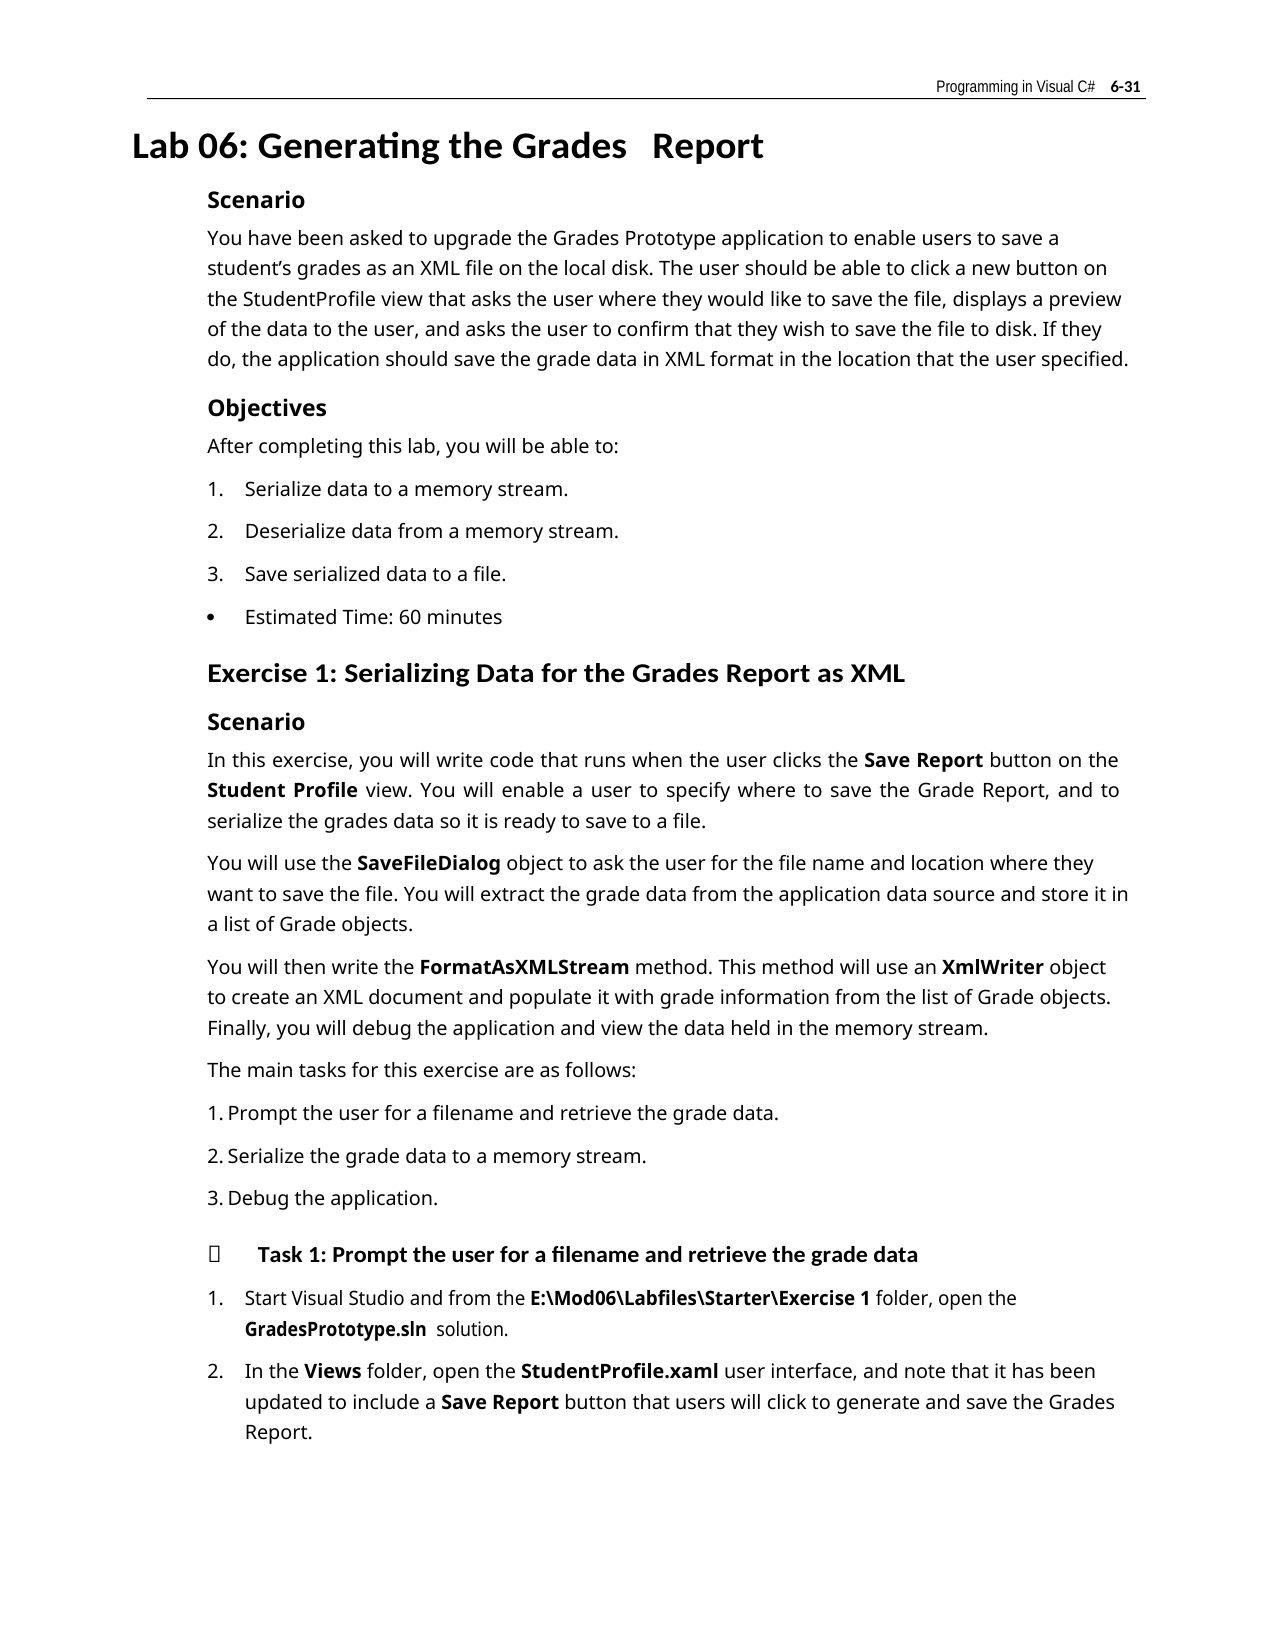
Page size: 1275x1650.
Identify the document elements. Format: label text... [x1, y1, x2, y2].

list Save serialized data to a file. [207, 561, 1139, 587]
list In the Views folder, open the StudentProfile.xaml user interface, and note that it has been updated to include a Save Report button that users will click to generate and save the Grades Report. [207, 1358, 1117, 1445]
text Lab 06: Generating the Grades Report [132, 122, 1113, 168]
list Serialize the grade data to a memory stream. [207, 1142, 1139, 1169]
text You will then write the FormatAsXMLStream method. This method will use an XmlWriter object to create an XML document and populate it with grade information from the list of Grade objects. Finally, you will debug the application and view the data held in the memory stream. [207, 953, 1113, 1041]
text The main tasks for this exercise are as follows: [207, 1057, 1113, 1083]
list Deserialize data from a memory stream. [207, 518, 1139, 545]
subtitle Scenario [207, 706, 1113, 737]
text In this exercise, you will write code that runs when the user clicks the Save Report button on the Student Profile view. You will enable a user to specify where to save the Grade Report, and to serialize the grades data so it is ready to save to a file. [207, 746, 1120, 834]
list Serialize data to a memory stream. [207, 475, 1139, 502]
list Start Visual Studio and from the E:\Mod06\Labfiles\Starter\Exercise 1 folder, open the [207, 1285, 1139, 1312]
text Exercise 1: Serializing Data for the Grades Report as XML [207, 657, 1113, 689]
text  Task 1: Prompt the user for a filename and retrieve the grade data [207, 1238, 1113, 1269]
text GradesPrototype.sln solution. [244, 1315, 1113, 1342]
text You have been asked to upgrade the Grades Prototype application to enable users to save a student’s grades as an XML file on the local disk. The user should be able to click a new button on the StudentProfile view that asks the user where they would like to save the file, displays a preview of the data to the user, and asks the user to confirm that they wish to save the file to disk. If they do, the application should save the grade data in XML format in the location that the user specified. [207, 224, 1130, 373]
subtitle Scenario [207, 184, 1113, 215]
text You will use the SaveFileDialog object to ask the user for the file name and location where they want to save the file. You will extract the grade data from the application data source and store it in a list of Grade objects. [207, 850, 1130, 937]
list Debug the application. [207, 1184, 1139, 1212]
list Estimated Time: 60 minutes [207, 603, 1139, 630]
text After completing this lab, you will be able to: [207, 432, 1113, 459]
list Prompt the user for a filename and retrieve the grade data. [207, 1099, 1139, 1126]
subtitle Objectives [207, 392, 1113, 424]
